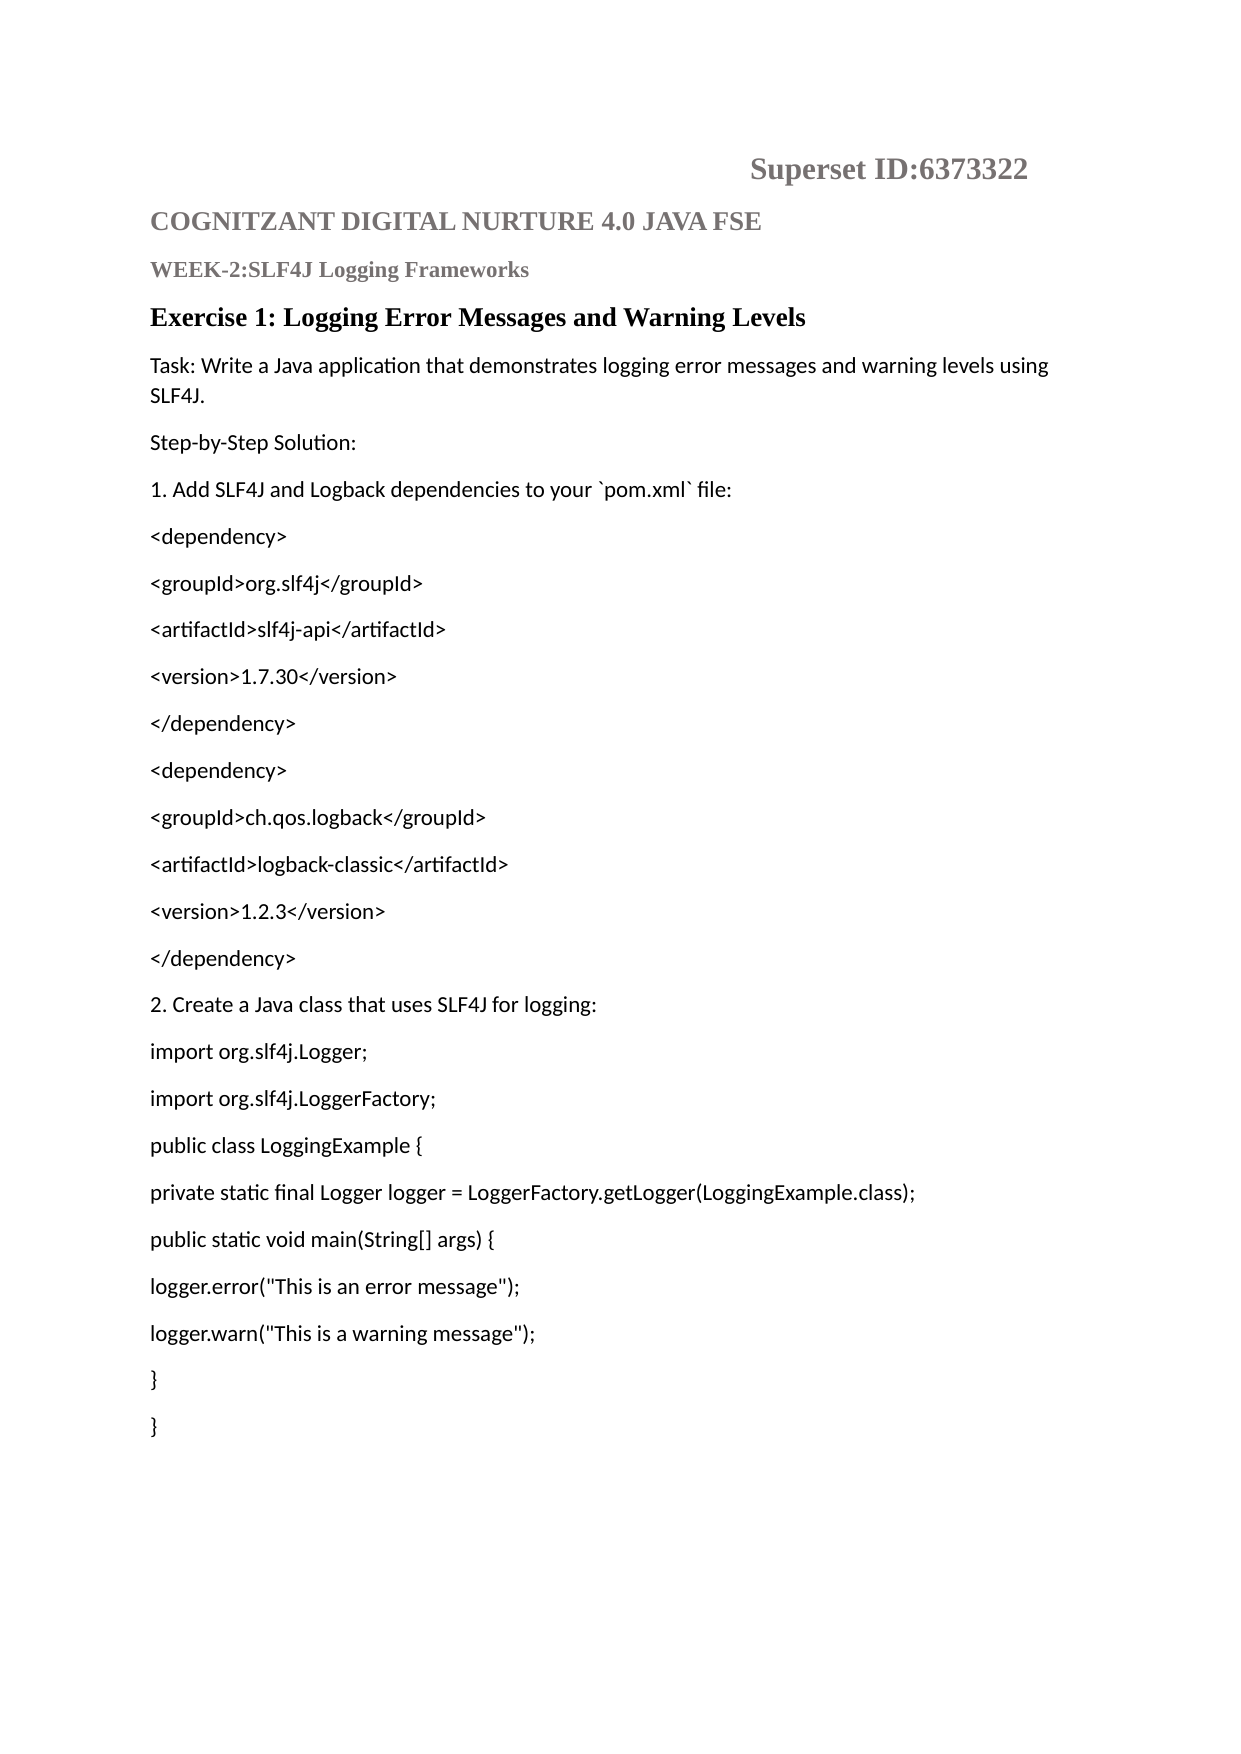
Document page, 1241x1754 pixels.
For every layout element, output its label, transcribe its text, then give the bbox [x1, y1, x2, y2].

text 1. Add SLF4J and Logback dependencies to your `pom.xml` file: [150, 475, 1090, 503]
text Superset ID:6373322 [750, 150, 1090, 186]
text } [150, 1412, 1090, 1440]
text public static void main(String[] args) { [150, 1225, 1090, 1253]
text Task: Write a Java application that demonstrates logging error messages and warning levels using SLF4J. [150, 351, 1090, 409]
text <groupId>ch.qos.logback</groupId> [150, 803, 1090, 831]
text WEEK-2:SLF4J Logging Frameworks [150, 256, 1090, 282]
text </dependency> [150, 944, 1090, 972]
text 2. Create a Java class that uses SLF4J for logging: [150, 991, 1090, 1018]
text Exercise 1: Logging Error Messages and Warning Levels [150, 301, 1090, 332]
text COGNITZANT DIGITAL NURTURE 4.0 JAVA FSE [150, 205, 1090, 237]
text <dependency> [150, 522, 1090, 550]
text Step-by-Step Solution: [150, 428, 1090, 456]
text </dependency> [150, 709, 1090, 737]
text <dependency> [150, 756, 1090, 784]
text } [150, 1366, 1090, 1393]
text <artifactId>logback-classic</artifactId> [150, 850, 1090, 878]
text <version>1.2.3</version> [150, 897, 1090, 925]
text <groupId>org.slf4j</groupId> [150, 569, 1090, 597]
text logger.warn("This is a warning message"); [150, 1319, 1090, 1347]
text import org.slf4j.Logger; [150, 1037, 1090, 1065]
text import org.slf4j.LoggerFactory; [150, 1084, 1090, 1112]
text public class LoggingExample { [150, 1131, 1090, 1159]
text logger.error("This is an error message"); [150, 1272, 1090, 1300]
text <version>1.7.30</version> [150, 662, 1090, 690]
text private static final Logger logger = LoggerFactory.getLogger(LoggingExample.class); [150, 1178, 1090, 1206]
text <artifactId>slf4j-api</artifactId> [150, 616, 1090, 643]
